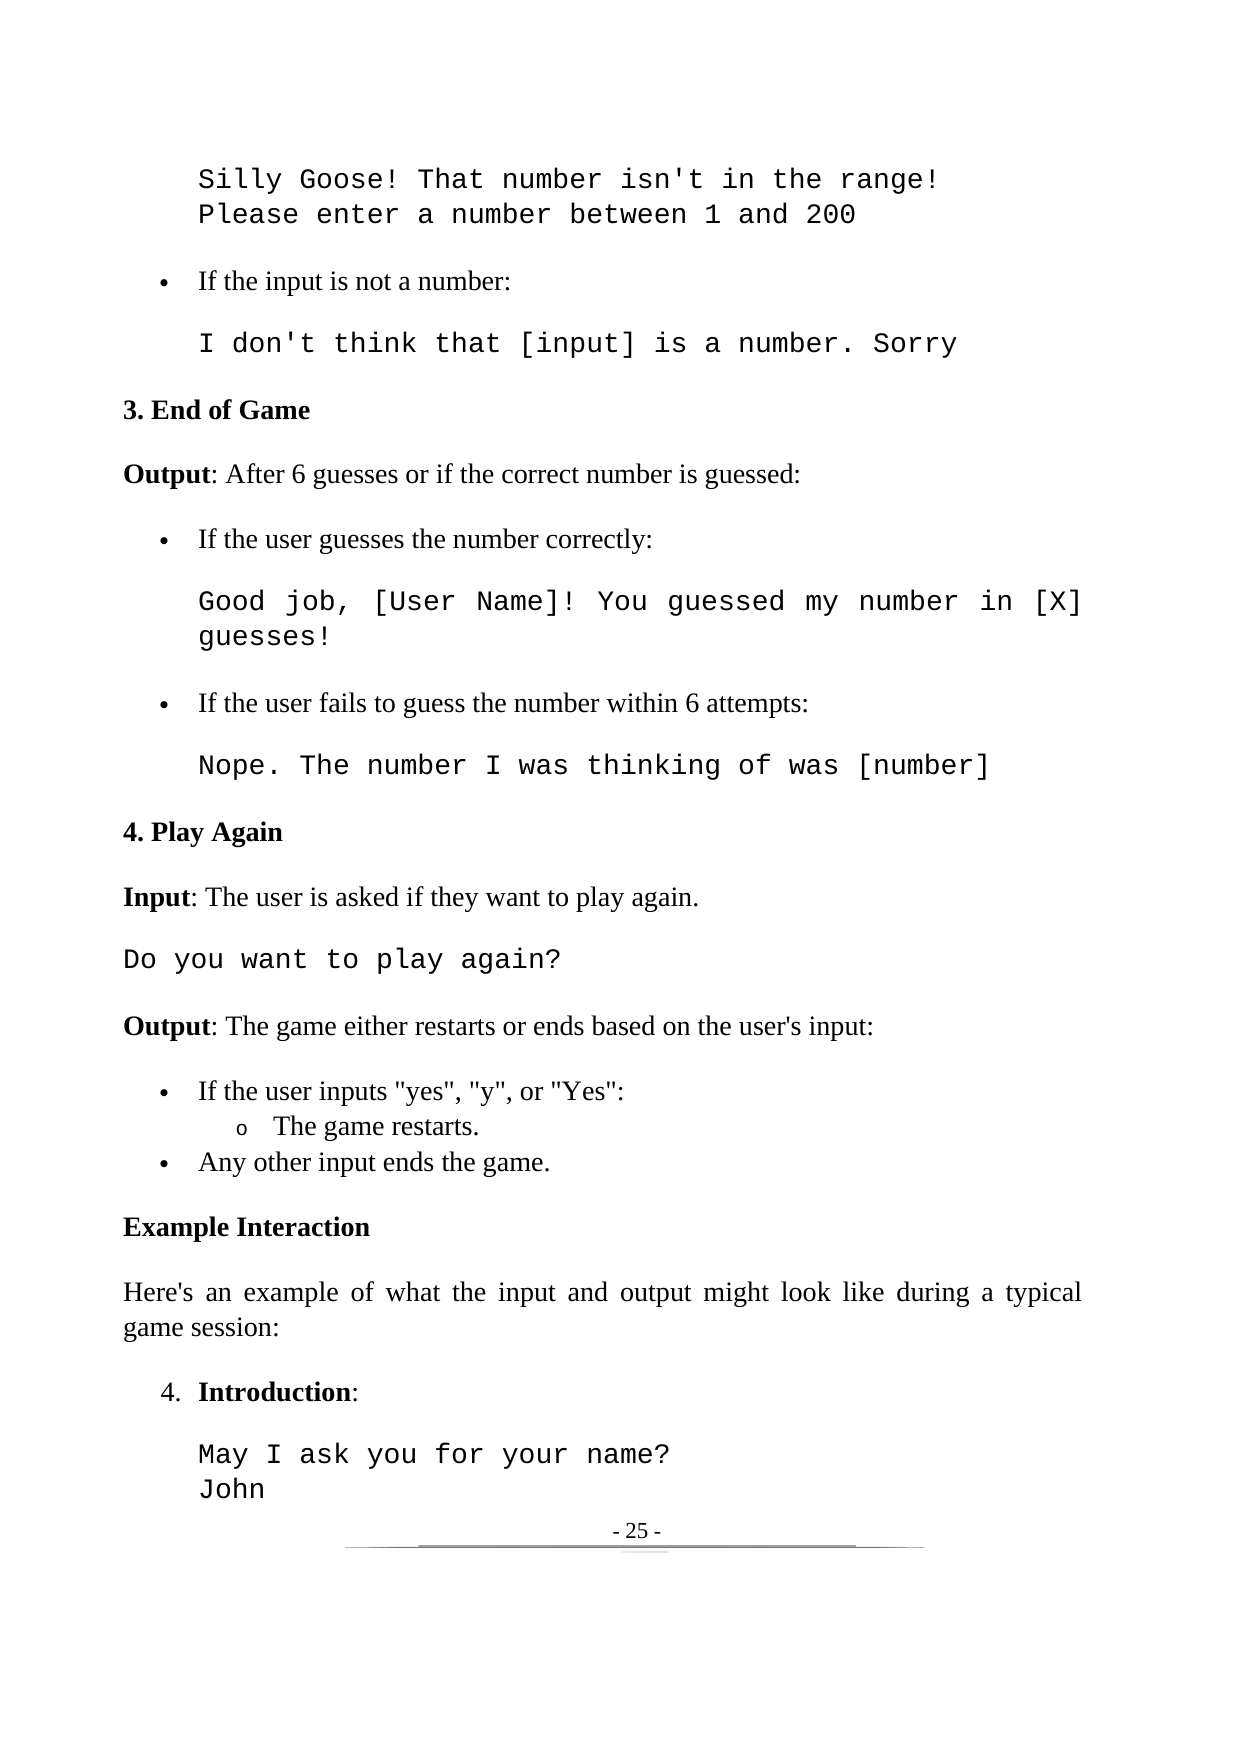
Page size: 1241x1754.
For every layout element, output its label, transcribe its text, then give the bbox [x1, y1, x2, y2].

text 4. Play Again [123, 815, 1084, 848]
text Do you want to play again? [123, 945, 1084, 977]
text Output: After 6 guesses or if the correct number is guessed: [123, 457, 1084, 490]
list If the input is not a number: [160, 264, 1084, 296]
picture [345, 1545, 925, 1549]
text John [198, 1475, 1084, 1507]
text Example Interaction [123, 1210, 1084, 1242]
text Input: The user is asked if they want to play again. [123, 880, 1084, 912]
text Good job, [User Name]! You guessed my number in [X] guesses! [198, 587, 1084, 654]
text Nope. The number I was thinking of was [number] [198, 751, 1084, 783]
list If the user inputs "yes", "y", or "Yes": [160, 1074, 1084, 1106]
list The game restarts. [235, 1109, 1084, 1142]
text Please enter a number between 1 and 200 [198, 199, 1084, 231]
text I don't think that [input] is a number. Sorry [198, 328, 1084, 360]
text May I ask you for your name? [198, 1440, 1084, 1472]
list If the user fails to guess the number within 6 attempts: [160, 686, 1084, 719]
text Silly Goose! That number isn't in the range! [198, 164, 1084, 196]
text Here's an example of what the input and output might look like during a typical game session: [123, 1275, 1084, 1343]
list Introduction: [160, 1375, 1084, 1408]
list Any other input ends the game. [160, 1145, 1084, 1178]
text Output: The game either restarts or ends based on the user's input: [123, 1009, 1084, 1041]
text 3. End of Game [123, 393, 1084, 425]
list If the user guesses the number correctly: [160, 522, 1084, 555]
